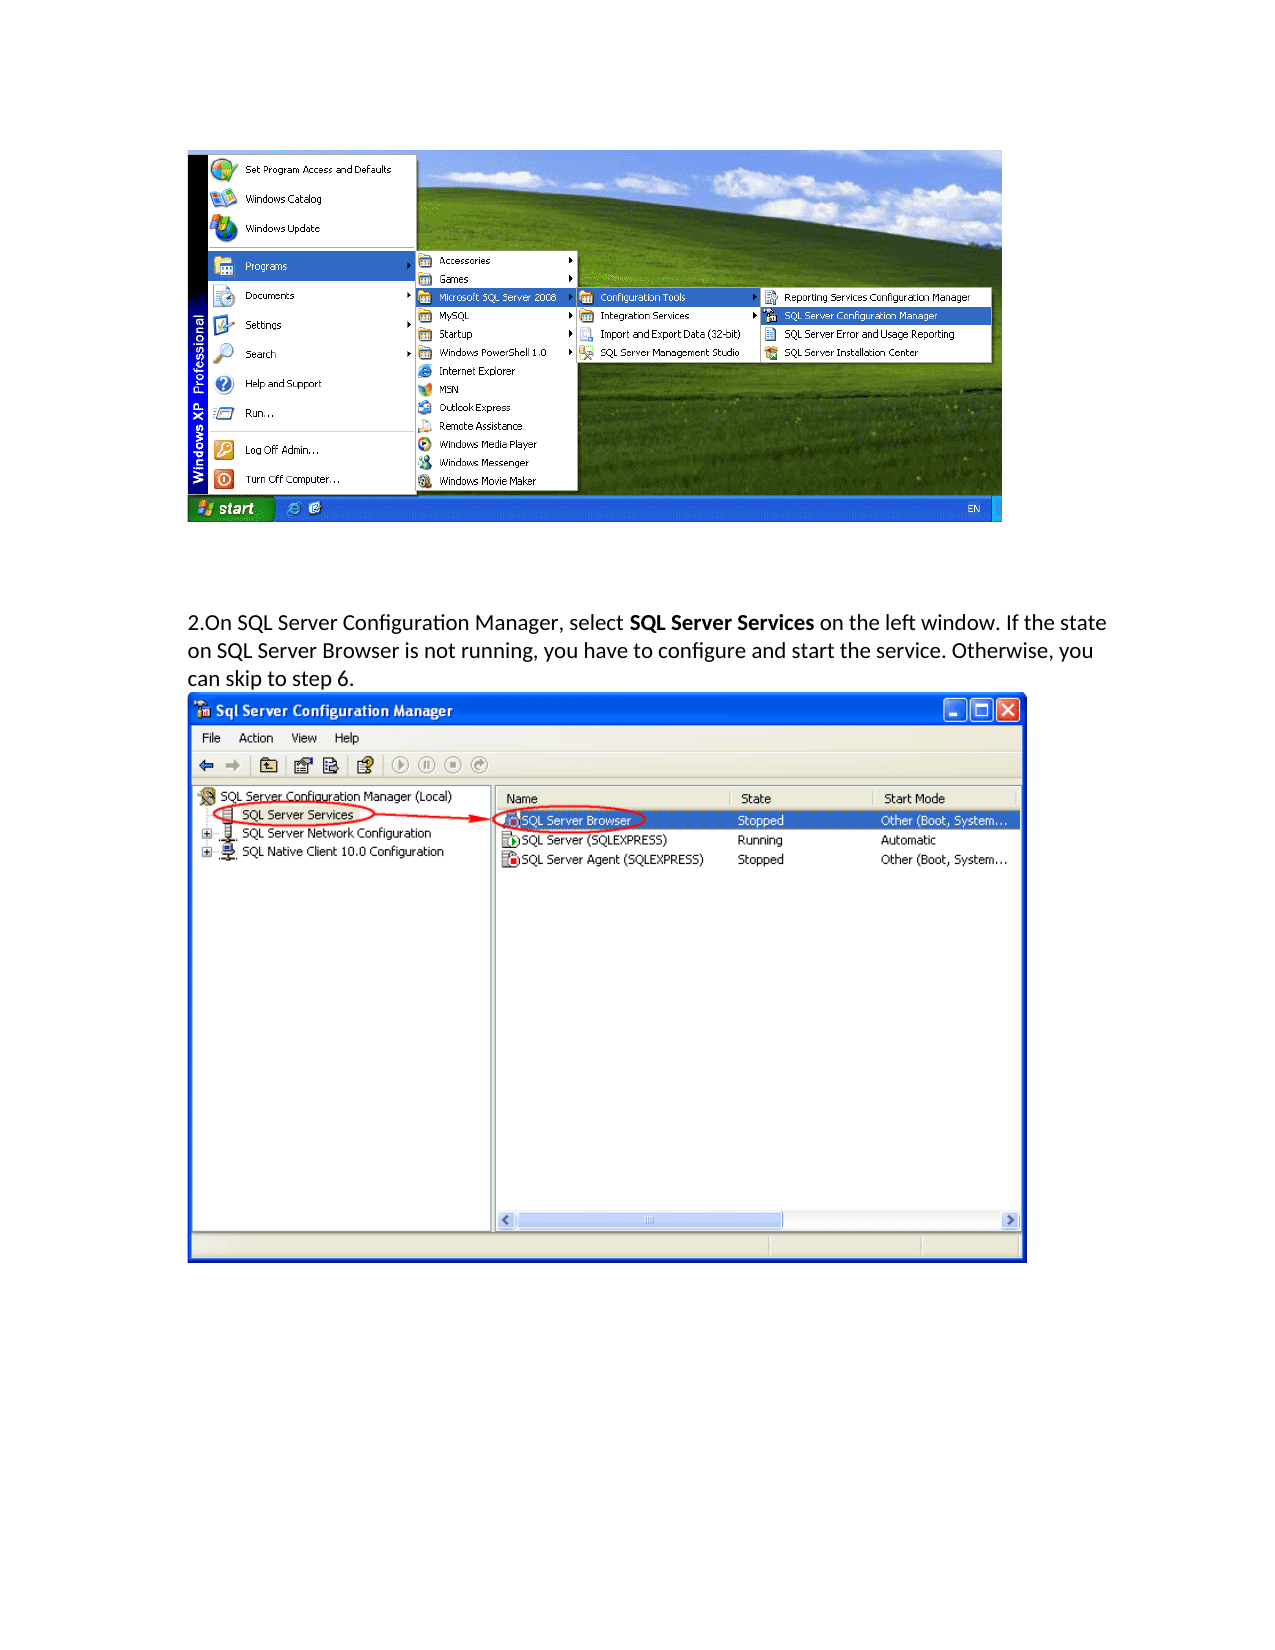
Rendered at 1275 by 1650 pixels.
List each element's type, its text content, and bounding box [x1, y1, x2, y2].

picture [187, 692, 1027, 1263]
picture [187, 150, 1002, 522]
